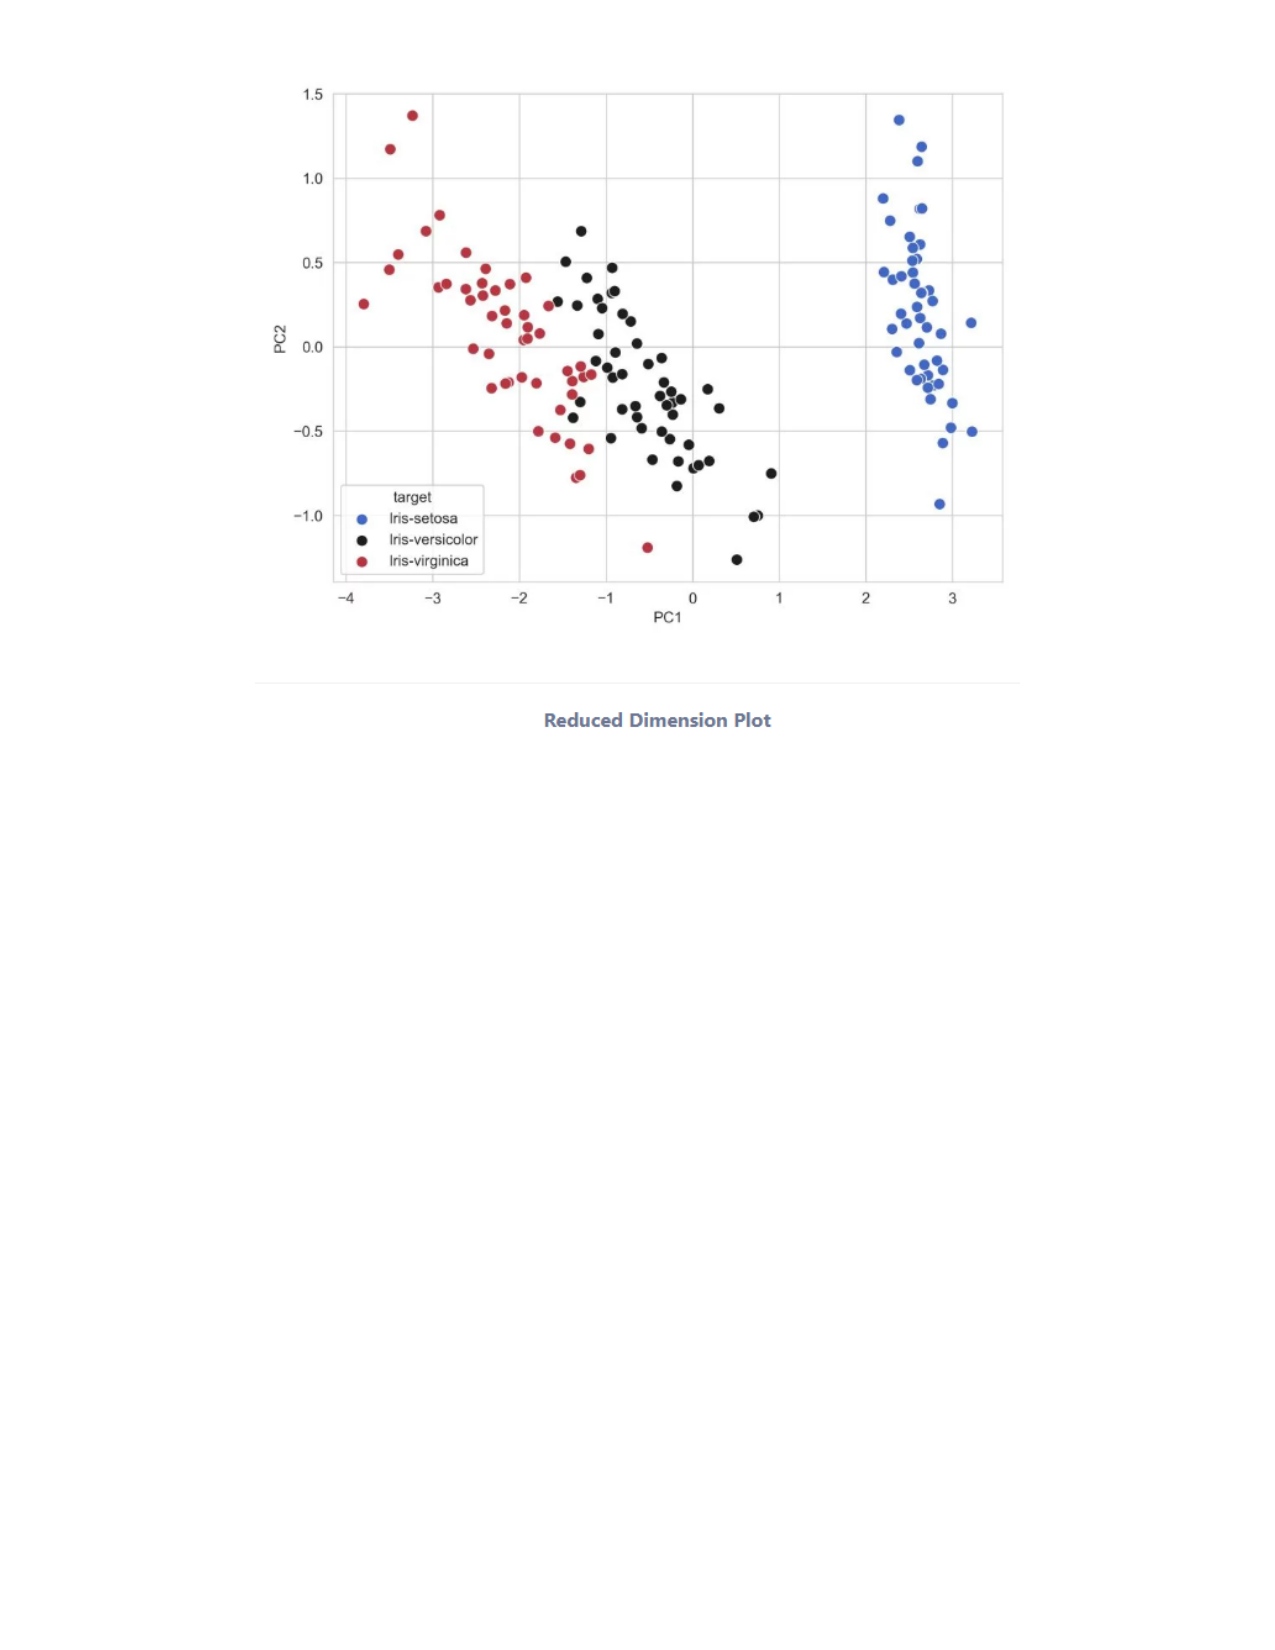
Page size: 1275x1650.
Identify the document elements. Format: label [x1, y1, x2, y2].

picture [254, 75, 1021, 753]
